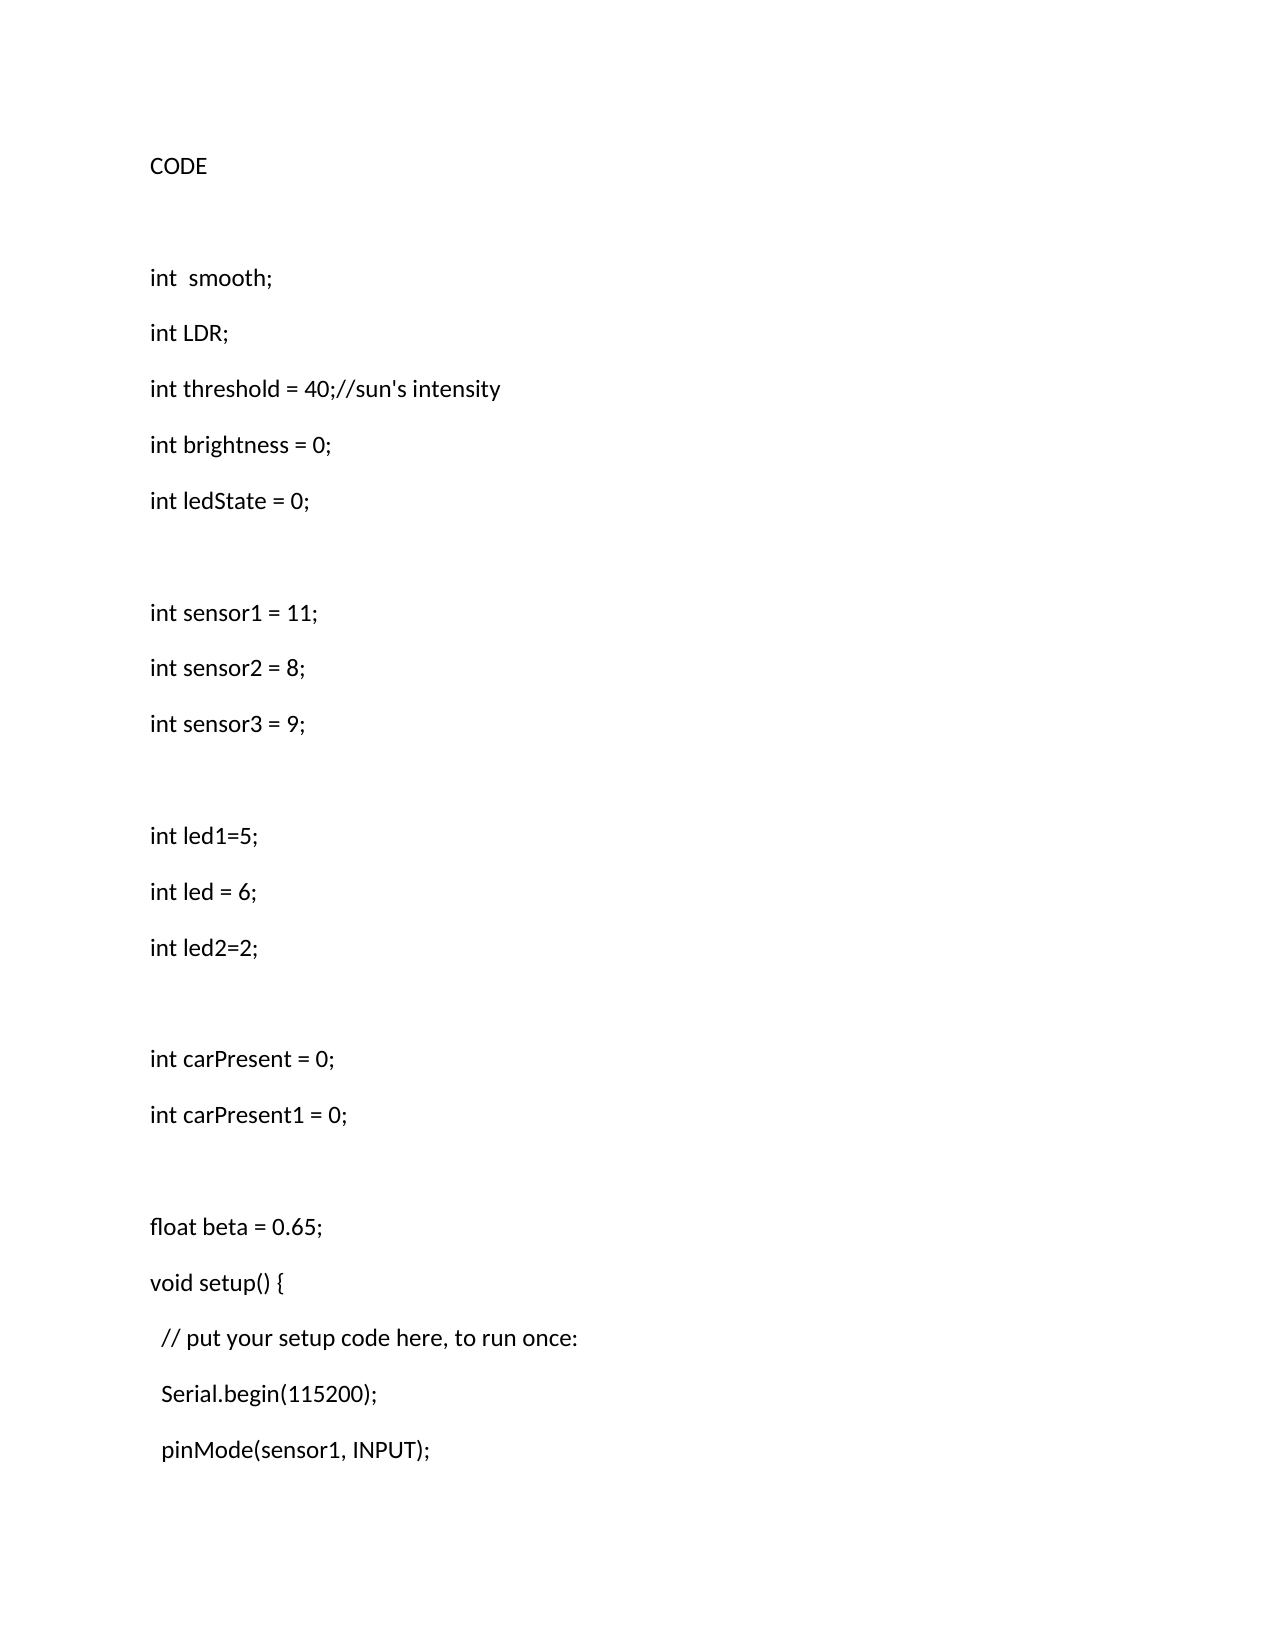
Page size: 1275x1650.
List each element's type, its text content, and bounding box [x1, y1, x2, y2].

text Serial.begin(115200); [150, 1378, 1125, 1409]
text int led = 6; [150, 876, 1125, 906]
text float beta = 0.65; [150, 1211, 1125, 1241]
text int led2=2; [150, 932, 1125, 962]
text int ledState = 0; [150, 485, 1125, 516]
text int smooth; [150, 262, 1125, 292]
text int sensor1 = 11; [150, 597, 1125, 627]
text int brightness = 0; [150, 429, 1125, 460]
text int threshold = 40;//sun's intensity [150, 373, 1125, 404]
text CODE [150, 150, 1125, 181]
text int carPresent = 0; [150, 1043, 1125, 1074]
text int LDR; [150, 317, 1125, 348]
text int led1=5; [150, 820, 1125, 851]
text int sensor3 = 9; [150, 708, 1125, 739]
text pinMode(sensor1, INPUT); [150, 1434, 1125, 1465]
text // put your setup code here, to run once: [150, 1322, 1125, 1353]
text int carPresent1 = 0; [150, 1099, 1125, 1130]
text int sensor2 = 8; [150, 652, 1125, 683]
text void setup() { [150, 1267, 1125, 1297]
